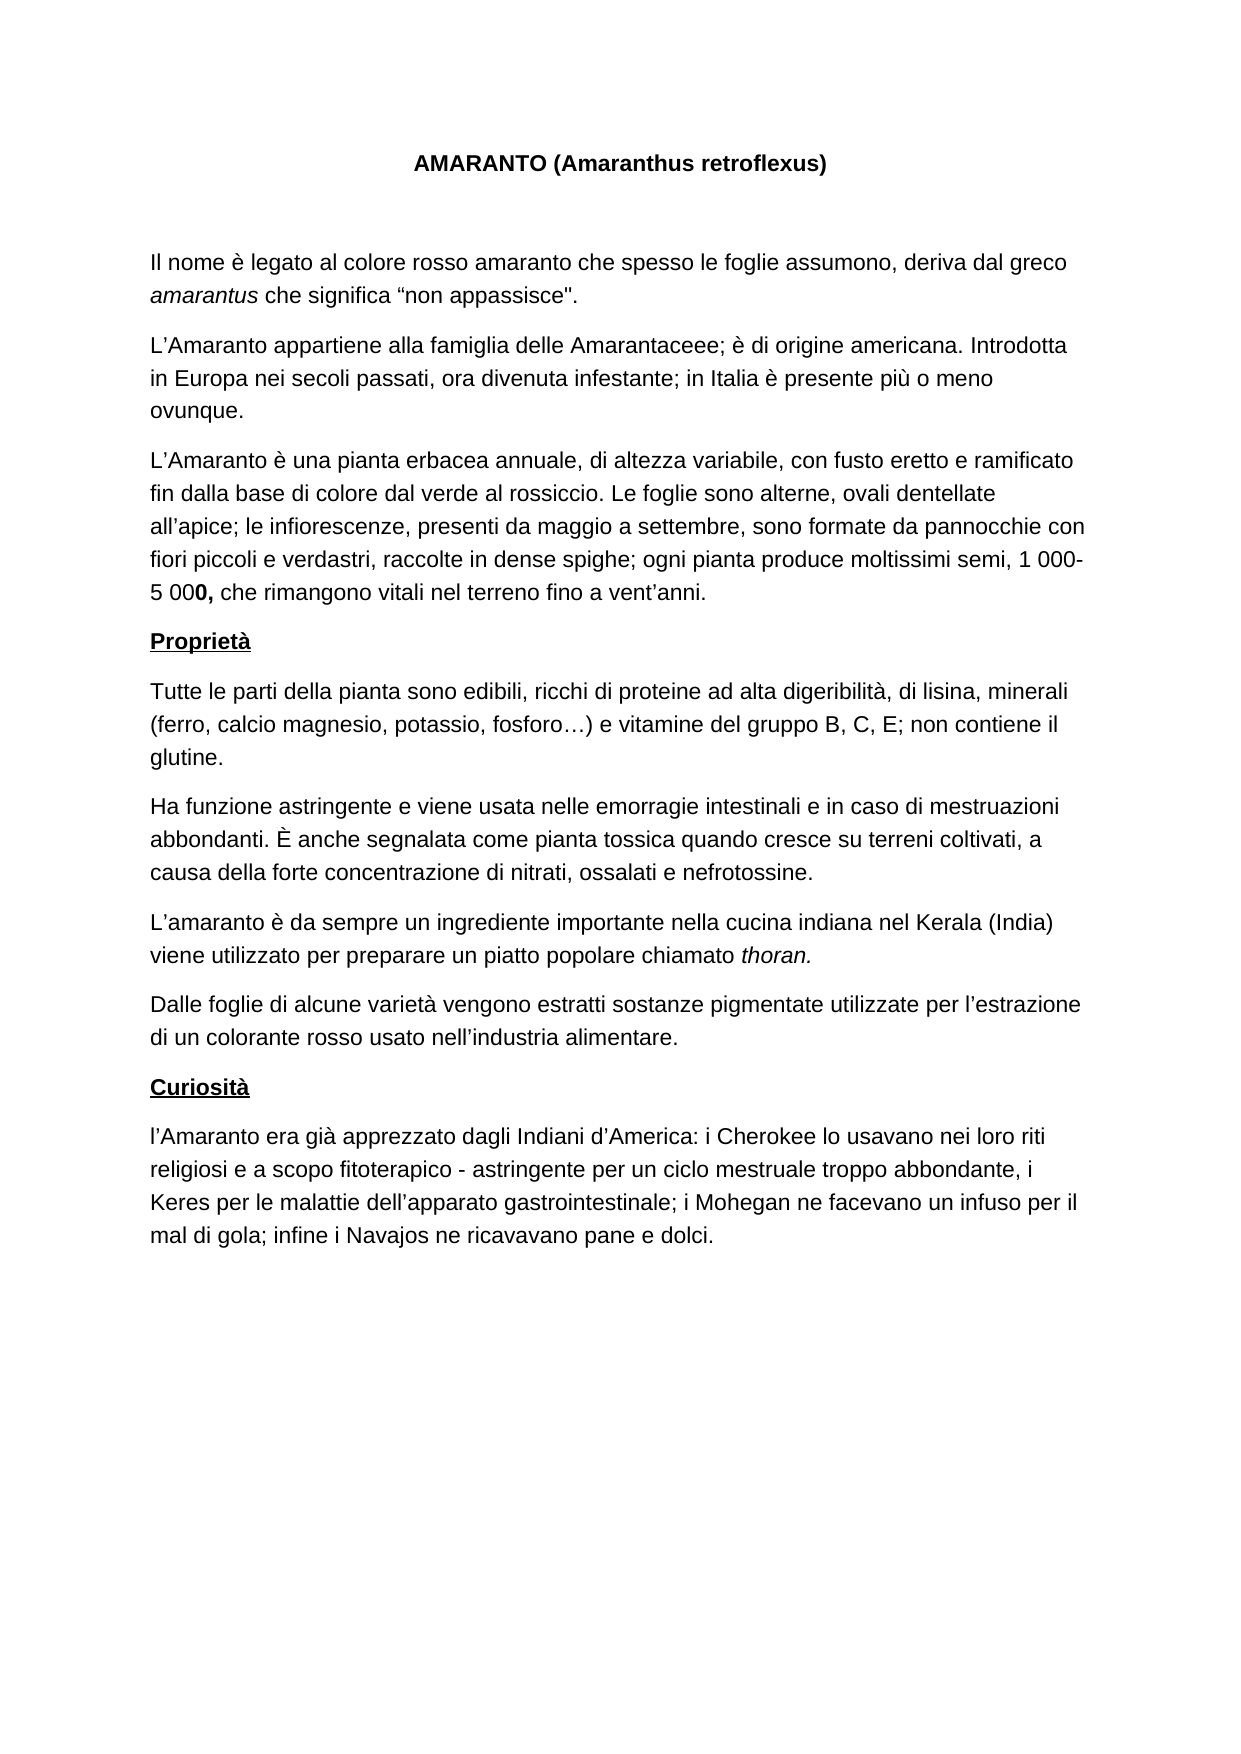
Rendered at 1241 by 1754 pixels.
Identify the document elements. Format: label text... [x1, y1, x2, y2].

text Curiosità [150, 1074, 1090, 1100]
text L’Amaranto appartiene alla famiglia delle Amarantaceee; è di origine americana. Introdotta in Europa nei secoli passati, ora divenuta infestante; in Italia è presente più o meno ovunque. [150, 332, 1090, 424]
text Il nome è legato al colore rosso amaranto che spesso le foglie assumono, deriva dal greco amarantus che significa “non appassisce". [150, 249, 1090, 308]
text l’Amaranto era già apprezzato dagli Indiani d’America: i Cherokee lo usavano nei loro riti religiosi e a scopo fitoterapico - astringente per un ciclo mestruale troppo abbondante, i Keres per le malattie dell’apparato gastrointestinale; i Mohegan ne facevano un infuso per il mal di gola; infine i Navajos ne ricavavano pane e dolci. [150, 1123, 1090, 1248]
text Tutte le parti della pianta sono edibili, ricchi di proteine ad alta digeribilità, di lisina, minerali (ferro, calcio magnesio, potassio, fosforo…) e vitamine del gruppo B, C, E; non contiene il glutine. [150, 678, 1090, 770]
text Dalle foglie di alcune varietà vengono estratti sostanze pigmentate utilizzate per l’estrazione di un colorante rosso usato nell’industria alimentare. [150, 991, 1090, 1051]
text Ha funzione astringente e viene usata nelle emorragie intestinali e in caso di mestruazioni abbondanti. È anche segnalata come pianta tossica quando cresce su terreni coltivati, a causa della forte concentrazione di nitrati, ossalati e nefrotossine. [150, 793, 1090, 886]
text L’amaranto è da sempre un ingrediente importante nella cucina indiana nel Kerala (India) viene utilizzato per preparare un piatto popolare chiamato thoran. [150, 909, 1090, 968]
text L’Amaranto è una pianta erbacea annuale, di altezza variabile, con fusto eretto e ramificato fin dalla base di colore dal verde al rossiccio. Le foglie sono alterne, ovali dentellate all’apice; le infiorescenze, presenti da maggio a settembre, sono formate da pannocchie con fiori piccoli e verdastri, raccolte in dense spighe; ogni pianta produce moltissimi semi, 1 000- 5 000, che rimangono vitali nel terreno fino a vent’anni. [150, 447, 1090, 605]
text Proprietà [150, 628, 1090, 655]
text AMARANTO (Amaranthus retroflexus) [150, 150, 1090, 176]
